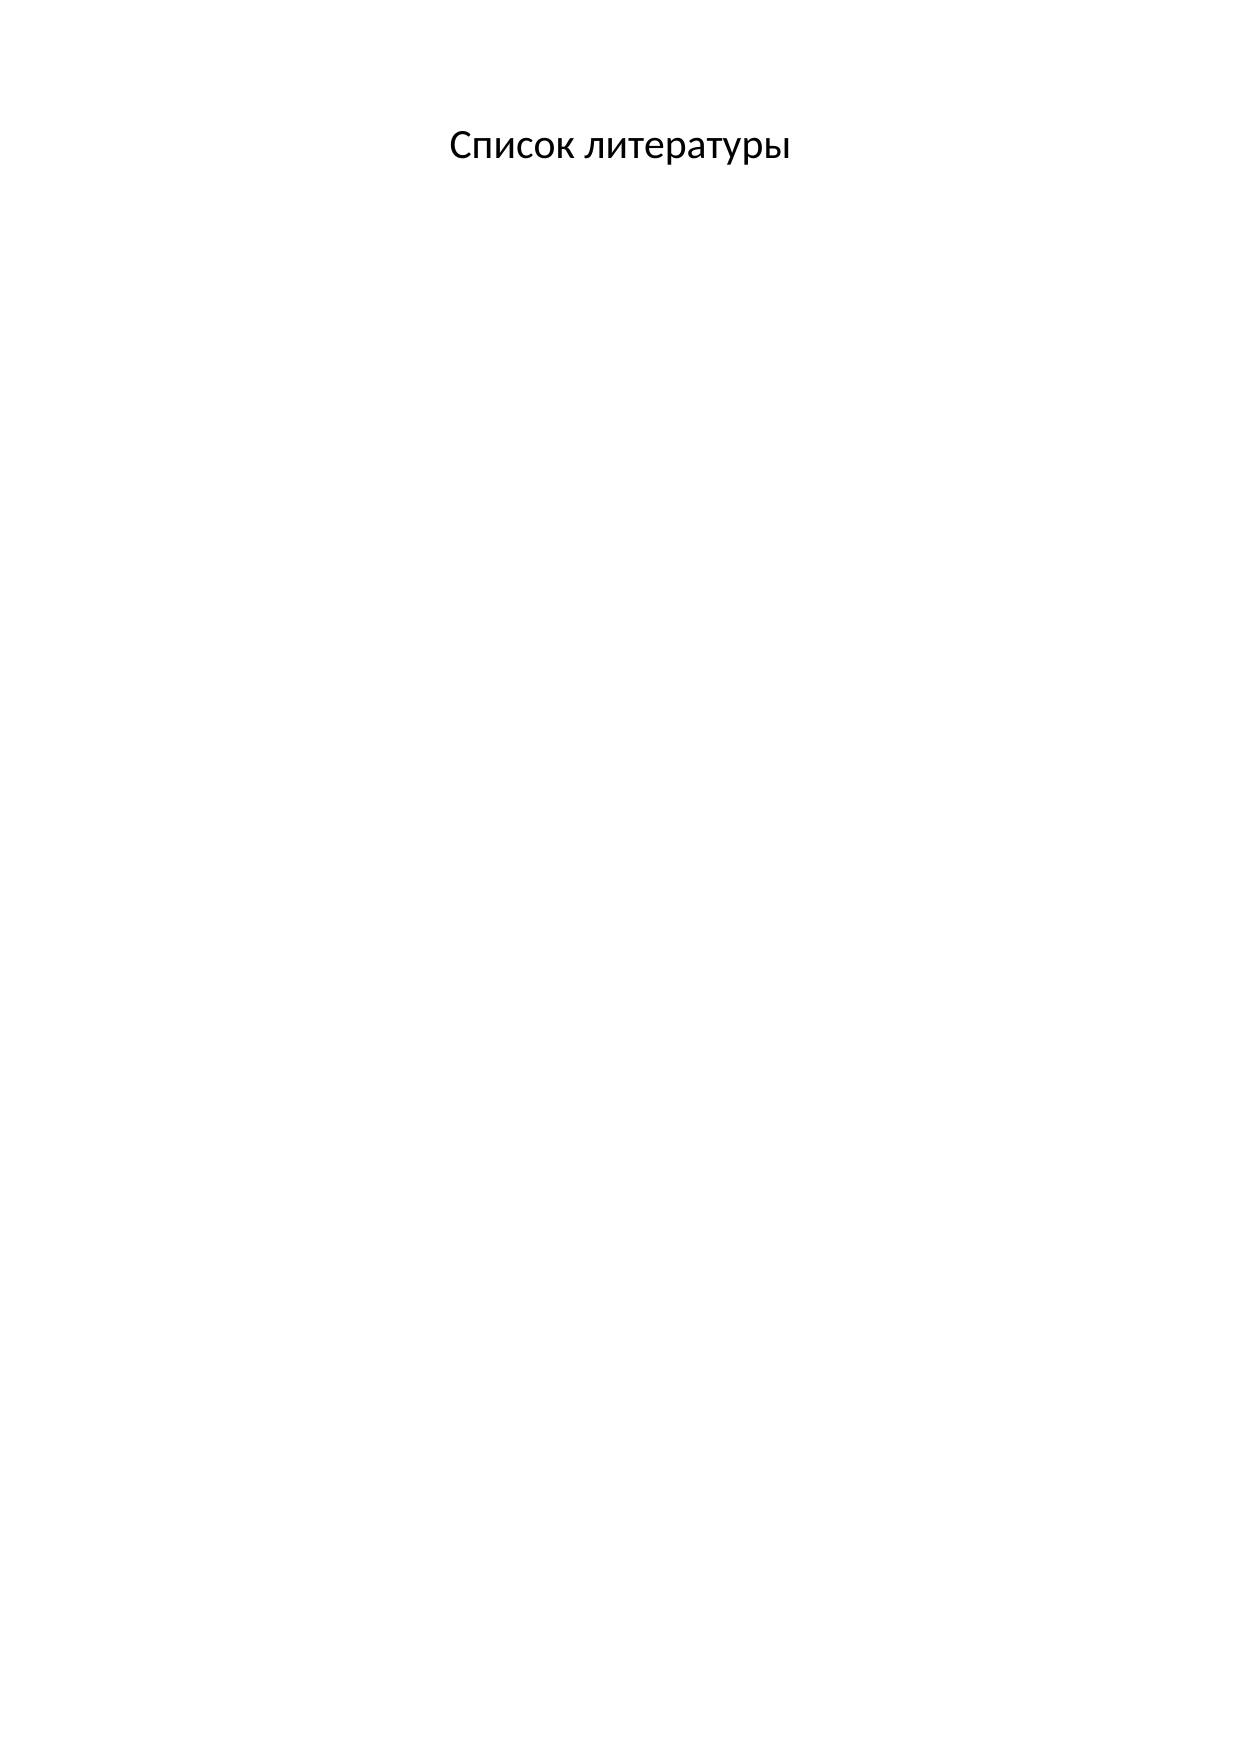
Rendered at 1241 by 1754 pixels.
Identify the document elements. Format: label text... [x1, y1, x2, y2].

text Список литературы [89, 118, 1152, 169]
